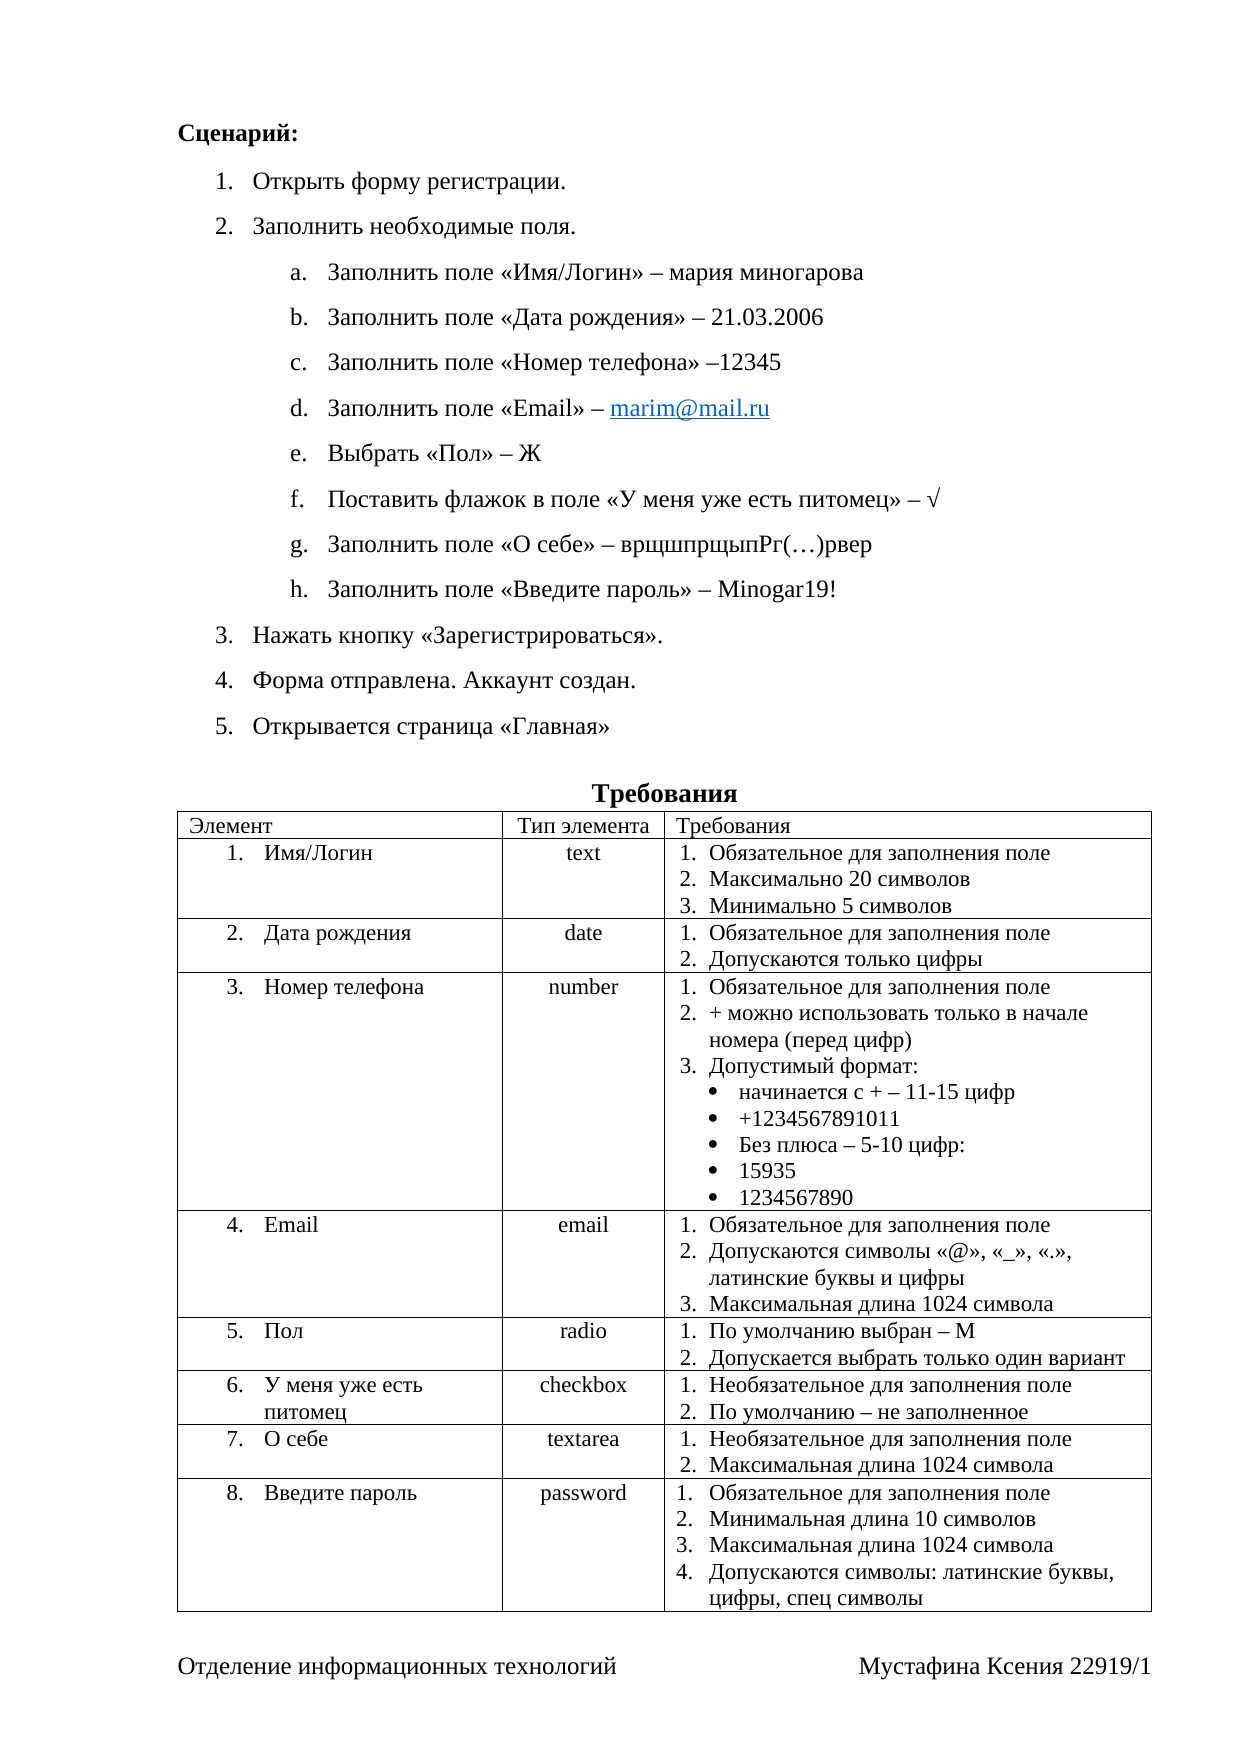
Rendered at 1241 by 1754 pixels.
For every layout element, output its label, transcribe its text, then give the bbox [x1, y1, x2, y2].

table_cell Дата рождения [178, 919, 502, 972]
list Заполнить поле «О себе» – врщшпрщыпРг(…)рвер [290, 529, 1152, 558]
list Заполнить поле «Дата рождения» – 21.03.2006 [290, 302, 1152, 331]
list Выбрать «Пол» – Ж [290, 438, 1152, 467]
list Заполнить необходимые поля. [215, 211, 1152, 240]
table_cell Номер телефона [178, 973, 502, 1210]
table_cell Пол [178, 1318, 502, 1370]
table_cell Введите пароль [178, 1479, 502, 1611]
table_cell radio [503, 1318, 664, 1370]
list Форма отправлена. Аккаунт создан. [215, 665, 1152, 694]
table_cell checkbox [503, 1371, 664, 1424]
list Поставить флажок в поле «У меня уже есть питомец» – √ [290, 484, 1152, 512]
list Открывается страница «Главная» [215, 711, 1152, 739]
table_cell Имя/Логин [178, 839, 502, 918]
table_cell Email [178, 1211, 502, 1317]
table_cell Обязательное для заполнения поле Максимально 20 символов Минимально 5 символов [665, 839, 1151, 918]
table_cell date [503, 919, 664, 972]
list Заполнить поле «Введите пароль» – Minogar19! [290, 574, 1152, 603]
table_cell email [503, 1211, 664, 1317]
text Сценарий: [177, 118, 1152, 147]
list Открыть форму регистрации. [215, 166, 1152, 194]
table_cell Необязательное для заполнения поле Максимальная длина 1024 символа [665, 1425, 1151, 1478]
table_header Тип элемента [503, 812, 664, 838]
table_cell password [503, 1479, 664, 1611]
list Заполнить поле «Email» – marim@mail.ru [290, 393, 1152, 422]
table_cell textarea [503, 1425, 664, 1478]
table_cell Необязательное для заполнения поле По умолчанию – не заполненное [665, 1371, 1151, 1424]
list Нажать кнопку «Зарегистрироваться». [215, 620, 1152, 649]
table_cell По умолчанию выбран – М Допускается выбрать только один вариант [665, 1318, 1151, 1370]
table_cell О себе [178, 1425, 502, 1478]
subtitle Требования [177, 777, 1152, 808]
table_cell У меня уже есть питомец [178, 1371, 502, 1424]
table_cell number [503, 973, 664, 1210]
table_cell Обязательное для заполнения поле Допускаются только цифры [665, 919, 1151, 972]
list Заполнить поле «Номер телефона» –12345 [290, 347, 1152, 376]
table_cell Обязательное для заполнения поле Допускаются символы «@», «_», «.», латинские буквы и цифры Максимальная длина 1024 символа [665, 1211, 1151, 1317]
list Заполнить поле «Имя/Логин» – мария миногарова [290, 257, 1152, 285]
table_header Элемент [178, 812, 502, 838]
table_header Требования [665, 812, 1151, 838]
table_cell Обязательное для заполнения поле + можно использовать только в начале номера (перед цифр) Допустимый формат: начинается с + – 11-15 цифр +1234567891011 Без плюса – 5-10 цифр: 15935 1234567890 [665, 973, 1151, 1210]
table_cell text [503, 839, 664, 918]
